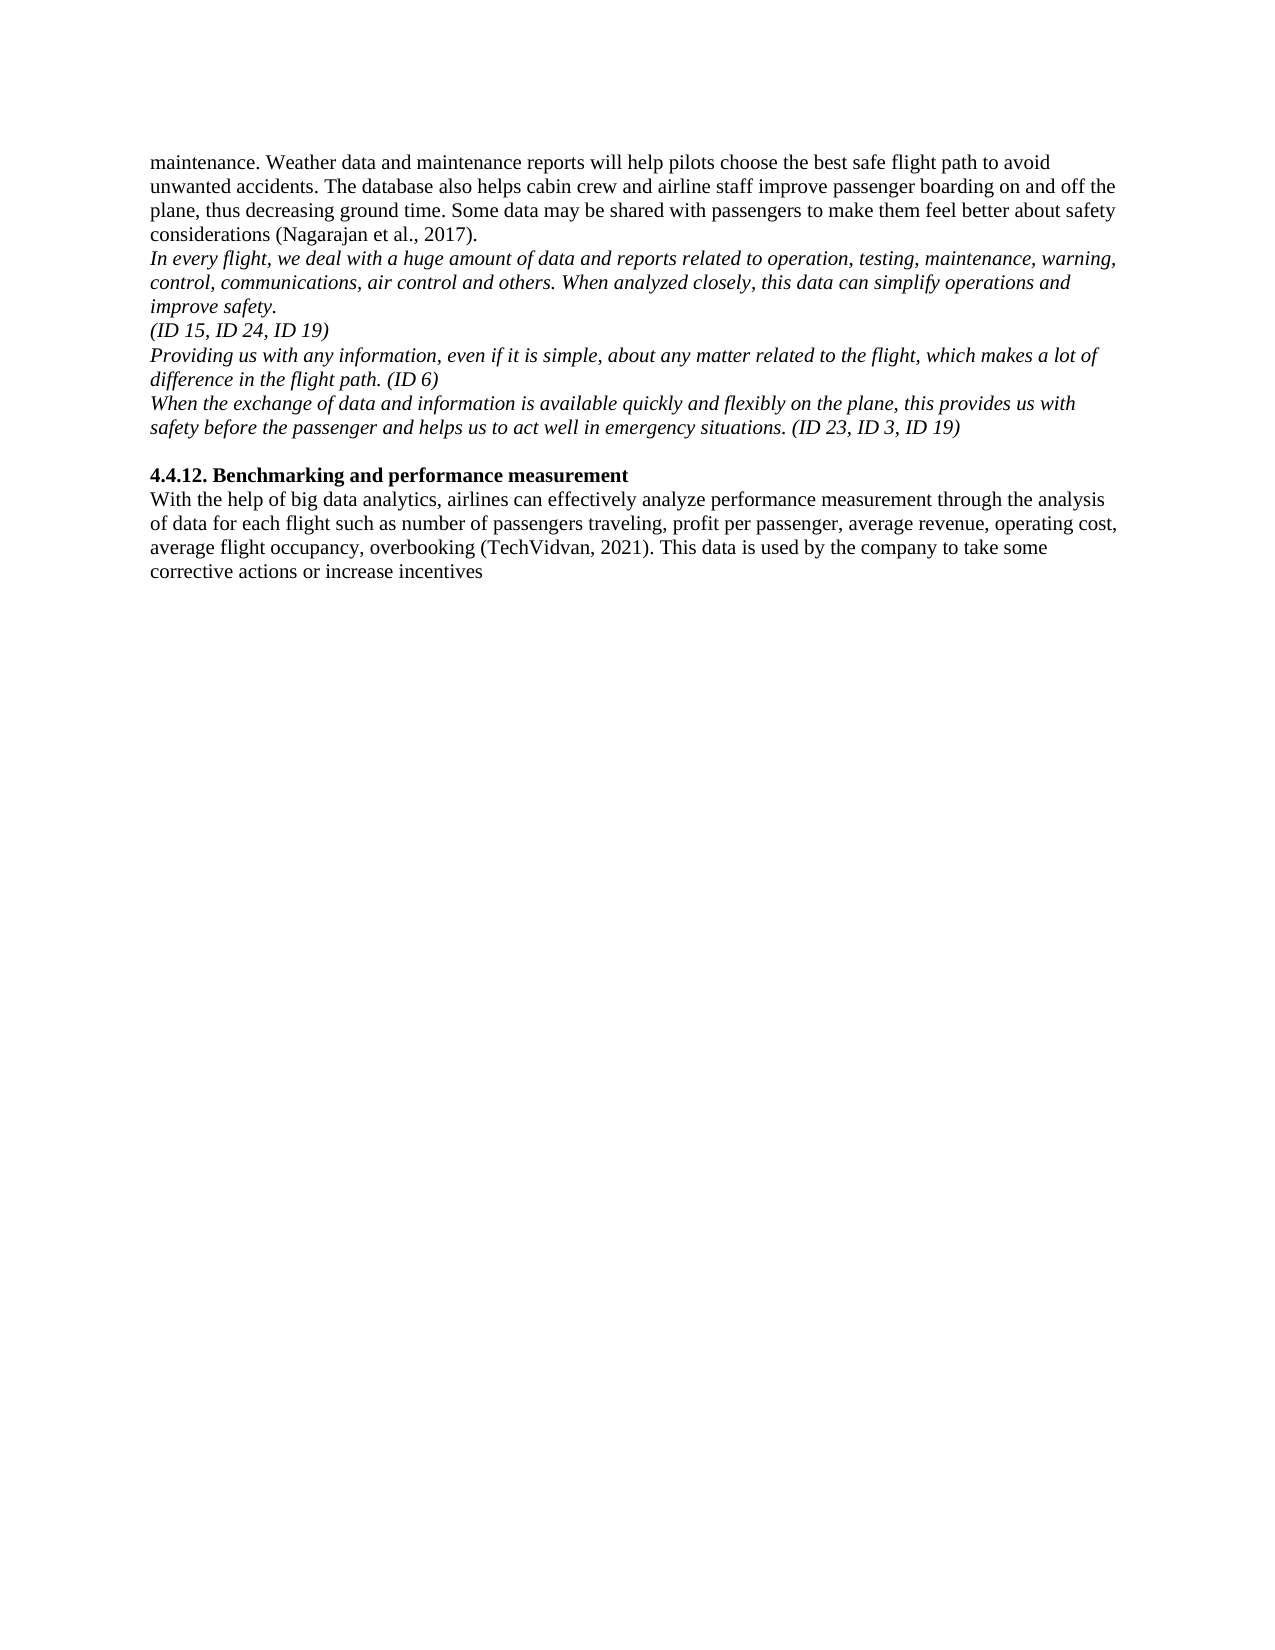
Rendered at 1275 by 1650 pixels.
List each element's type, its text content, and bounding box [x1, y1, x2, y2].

text With the help of big data analytics, airlines can effectively analyze performance measurement through the analysis of data for each flight such as number of passengers traveling, profit per passenger, average revenue, operating cost, average flight occupancy, overbooking (TechVidvan, 2021). This data is used by the company to take some corrective actions or increase incentives [150, 487, 1125, 583]
text (ID 15, ID 24, ID 19) [150, 318, 1125, 342]
text When the exchange of data and information is available quickly and flexibly on the plane, this provides us with safety before the passenger and helps us to act well in emergency situations. (ID 23, ID 3, ID 19) [150, 391, 1125, 439]
text In every flight, we deal with a huge amount of data and reports related to operation, testing, maintenance, warning, control, communications, air control and others. When analyzed closely, this data can simplify operations and improve safety. [150, 246, 1125, 318]
text Providing us with any information, even if it is simple, about any matter related to the flight, which makes a lot of difference in the flight path. (ID 6) [150, 342, 1125, 391]
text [150, 150, 1125, 246]
text 4.4.12. Benchmarking and performance measurement [150, 463, 1125, 487]
